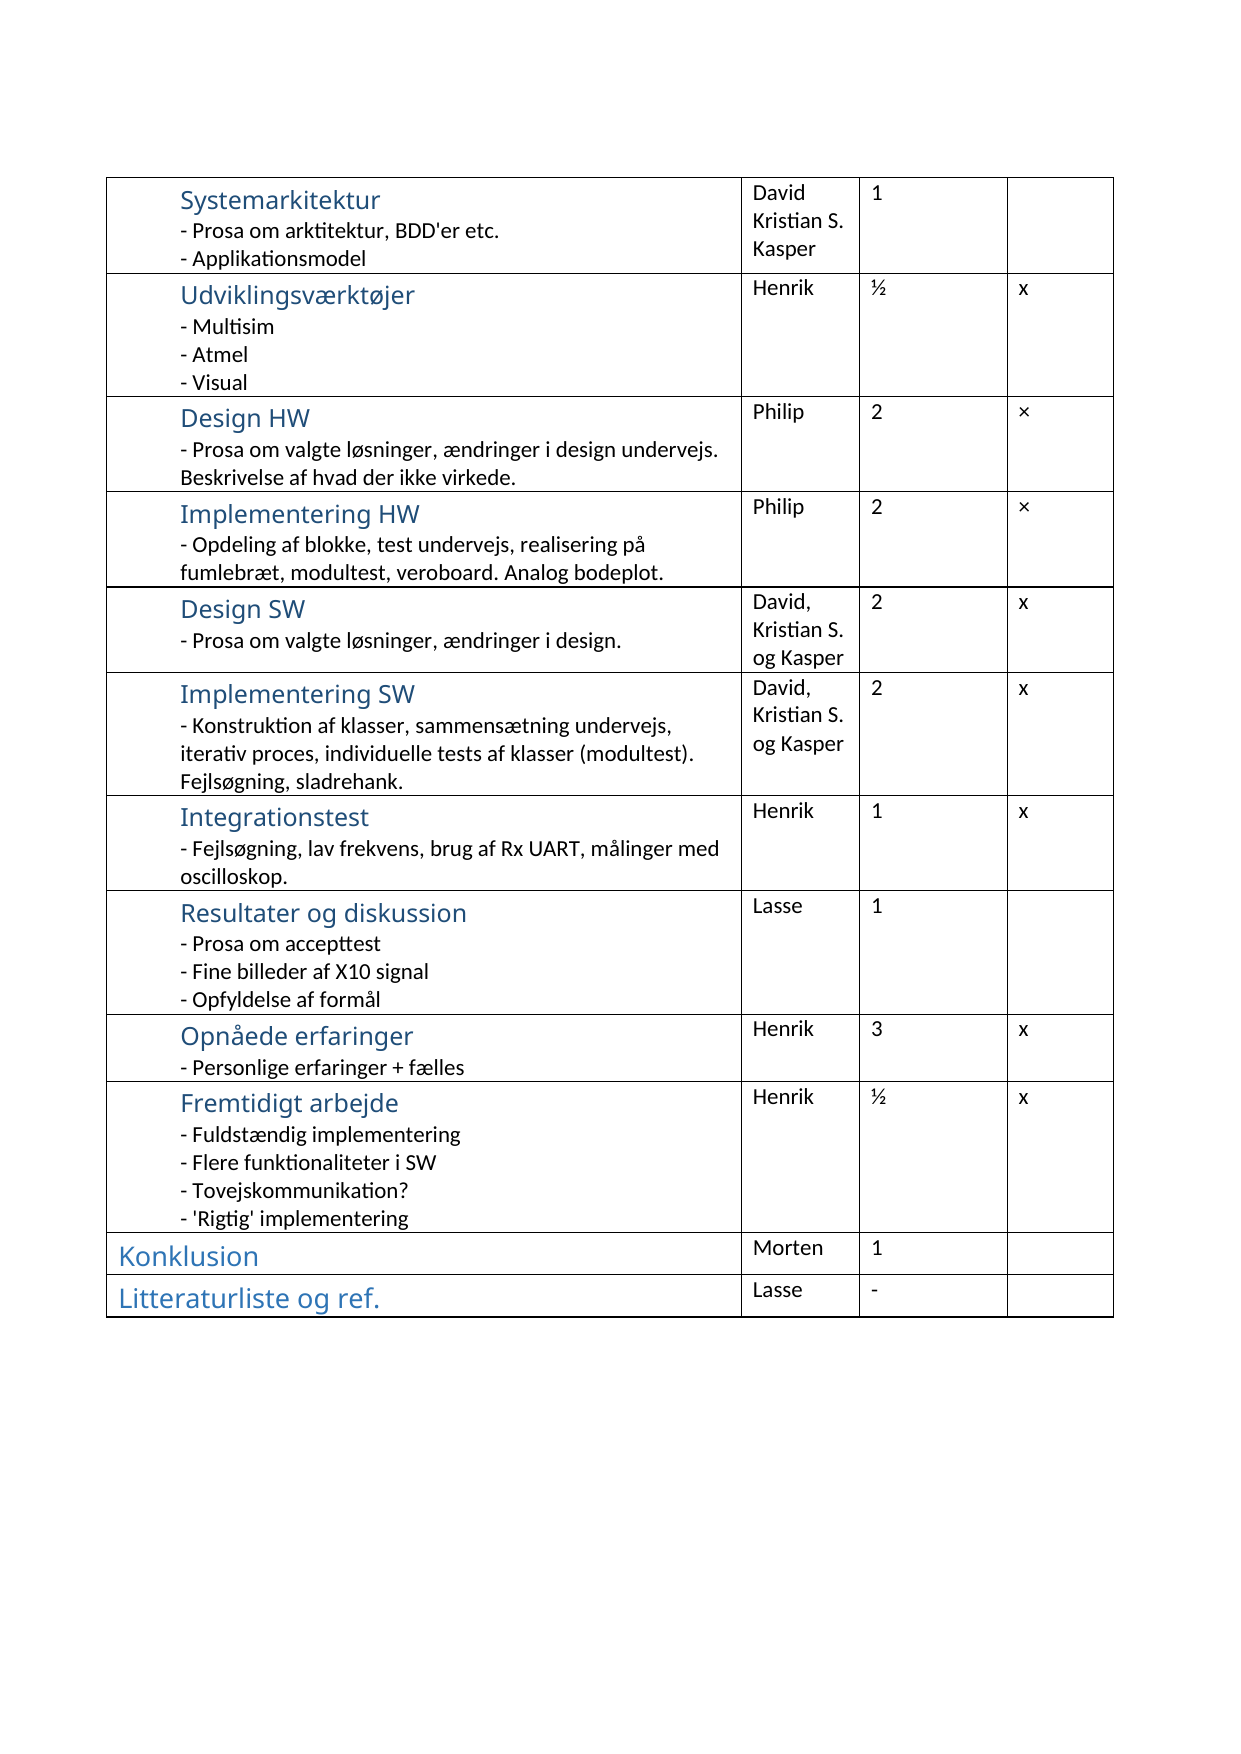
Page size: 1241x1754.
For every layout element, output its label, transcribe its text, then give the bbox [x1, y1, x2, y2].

table_cell [1008, 178, 1113, 272]
table_cell x [1008, 1015, 1113, 1081]
table_cell 2 [860, 673, 1007, 795]
table_cell Integrationstest - Fejlsøgning, lav frekvens, brug af Rx UART, målinger med oscilloskop. [107, 796, 741, 890]
table_cell Design HW - Prosa om valgte løsninger, ændringer i design undervejs. Beskrivelse af hvad der ikke virkede. [107, 397, 741, 491]
table_cell Henrik [742, 1015, 859, 1081]
table_cell ½ [860, 1082, 1007, 1232]
table_cell David, Kristian S. og Kasper [742, 588, 859, 672]
table_cell David Kristian S. Kasper [742, 178, 859, 272]
table_cell x [1008, 274, 1113, 396]
table_cell 1 [860, 178, 1007, 272]
table_cell [1008, 891, 1113, 1013]
table_cell x [1008, 1082, 1113, 1232]
table_cell Henrik [742, 796, 859, 890]
table_cell 2 [860, 588, 1007, 672]
table_cell × [1008, 397, 1113, 491]
table_cell Udviklingsværktøjer - Multisim - Atmel - Visual [107, 274, 741, 396]
table_cell Philip [742, 492, 859, 586]
table_cell 1 [860, 1233, 1007, 1274]
table_cell 2 [860, 397, 1007, 491]
table_cell Konklusion [107, 1233, 741, 1274]
table_cell x [1008, 796, 1113, 890]
table_cell ½ [860, 274, 1007, 396]
table_cell Henrik [742, 274, 859, 396]
table_cell Resultater og diskussion - Prosa om accepttest - Fine billeder af X10 signal - Opfyldelse af formål [107, 891, 741, 1013]
table_cell Design SW - Prosa om valgte løsninger, ændringer i design. [107, 588, 741, 672]
table_cell Henrik [742, 1082, 859, 1232]
table_cell David, Kristian S. og Kasper [742, 673, 859, 795]
table_cell 2 [860, 492, 1007, 586]
table_cell Fremtidigt arbejde - Fuldstændig implementering - Flere funktionaliteter i SW - Tovejskommunikation? - 'Rigtig' implementering [107, 1082, 741, 1232]
table_cell Implementering SW - Konstruktion af klasser, sammensætning undervejs, iterativ proces, individuelle tests af klasser (modultest). Fejlsøgning, sladrehank. [107, 673, 741, 795]
table_cell 1 [860, 796, 1007, 890]
table_cell Systemarkitektur - Prosa om arktitektur, BDD'er etc. - Applikationsmodel [107, 178, 741, 272]
table_cell [1008, 1275, 1113, 1316]
table_cell [1008, 1233, 1113, 1274]
table_cell - [860, 1275, 1007, 1316]
table_cell Morten [742, 1233, 859, 1274]
table_cell x [1008, 588, 1113, 672]
table_cell Implementering HW - Opdeling af blokke, test undervejs, realisering på fumlebræt, modultest, veroboard. Analog bodeplot. [107, 492, 741, 586]
table_cell x [1008, 673, 1113, 795]
table_cell 1 [860, 891, 1007, 1013]
table_cell × [1008, 492, 1113, 586]
table_cell Lasse [742, 891, 859, 1013]
table_cell Opnåede erfaringer - Personlige erfaringer + fælles [107, 1015, 741, 1081]
table_cell Litteraturliste og ref. [107, 1275, 741, 1316]
table_cell 3 [860, 1015, 1007, 1081]
table_cell Lasse [742, 1275, 859, 1316]
table_cell Philip [742, 397, 859, 491]
